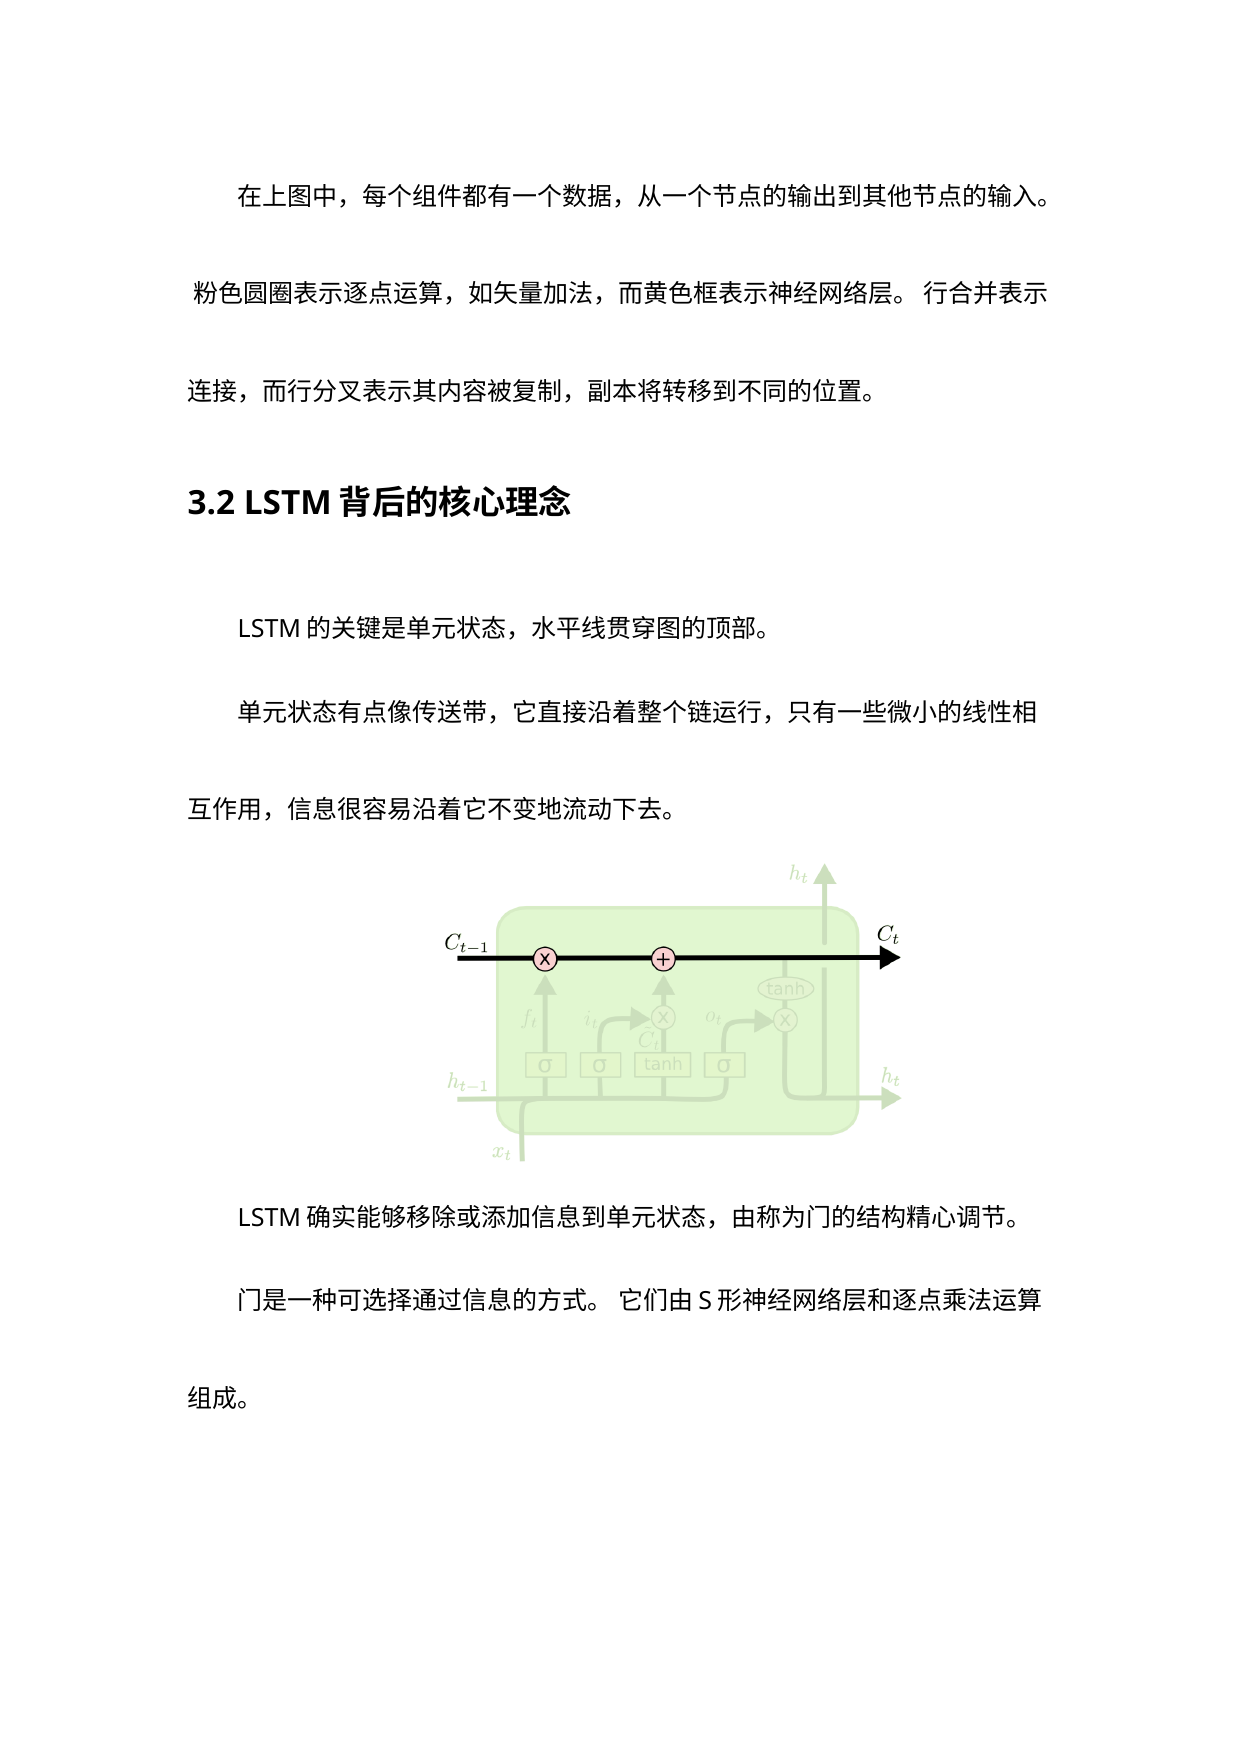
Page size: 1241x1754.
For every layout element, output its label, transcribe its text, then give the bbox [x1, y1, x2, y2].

text LSTM确实能够移除或添加信息到单元状态，由称为门的结构精心调节。 [187, 1183, 1053, 1248]
text 单元状态有点像传送带，它直接沿着整个链运行，只有一些微小的线性相互作用，信息很容易沿着它不变地流动下去。 [187, 678, 1053, 840]
text LSTM的关键是单元状态，水平线贯穿图的顶部。 [187, 594, 1053, 659]
text 门是一种可选择通过信息的方式。 它们由S形神经网络层和逐点乘法运算组成。 [187, 1266, 1053, 1429]
subtitle 3.2 LSTM背后的核心理念 [187, 467, 1053, 532]
text 在上图中，每个组件都有一个数据，从一个节点的输出到其他节点的输入。 粉色圆圈表示逐点运算，如矢量加法，而黄色框表示神经网络层。 行合并表示连接，而行分叉表示其内容被复制，副本将转移到不同的位置。 [187, 162, 1053, 422]
picture [187, 858, 1188, 1168]
